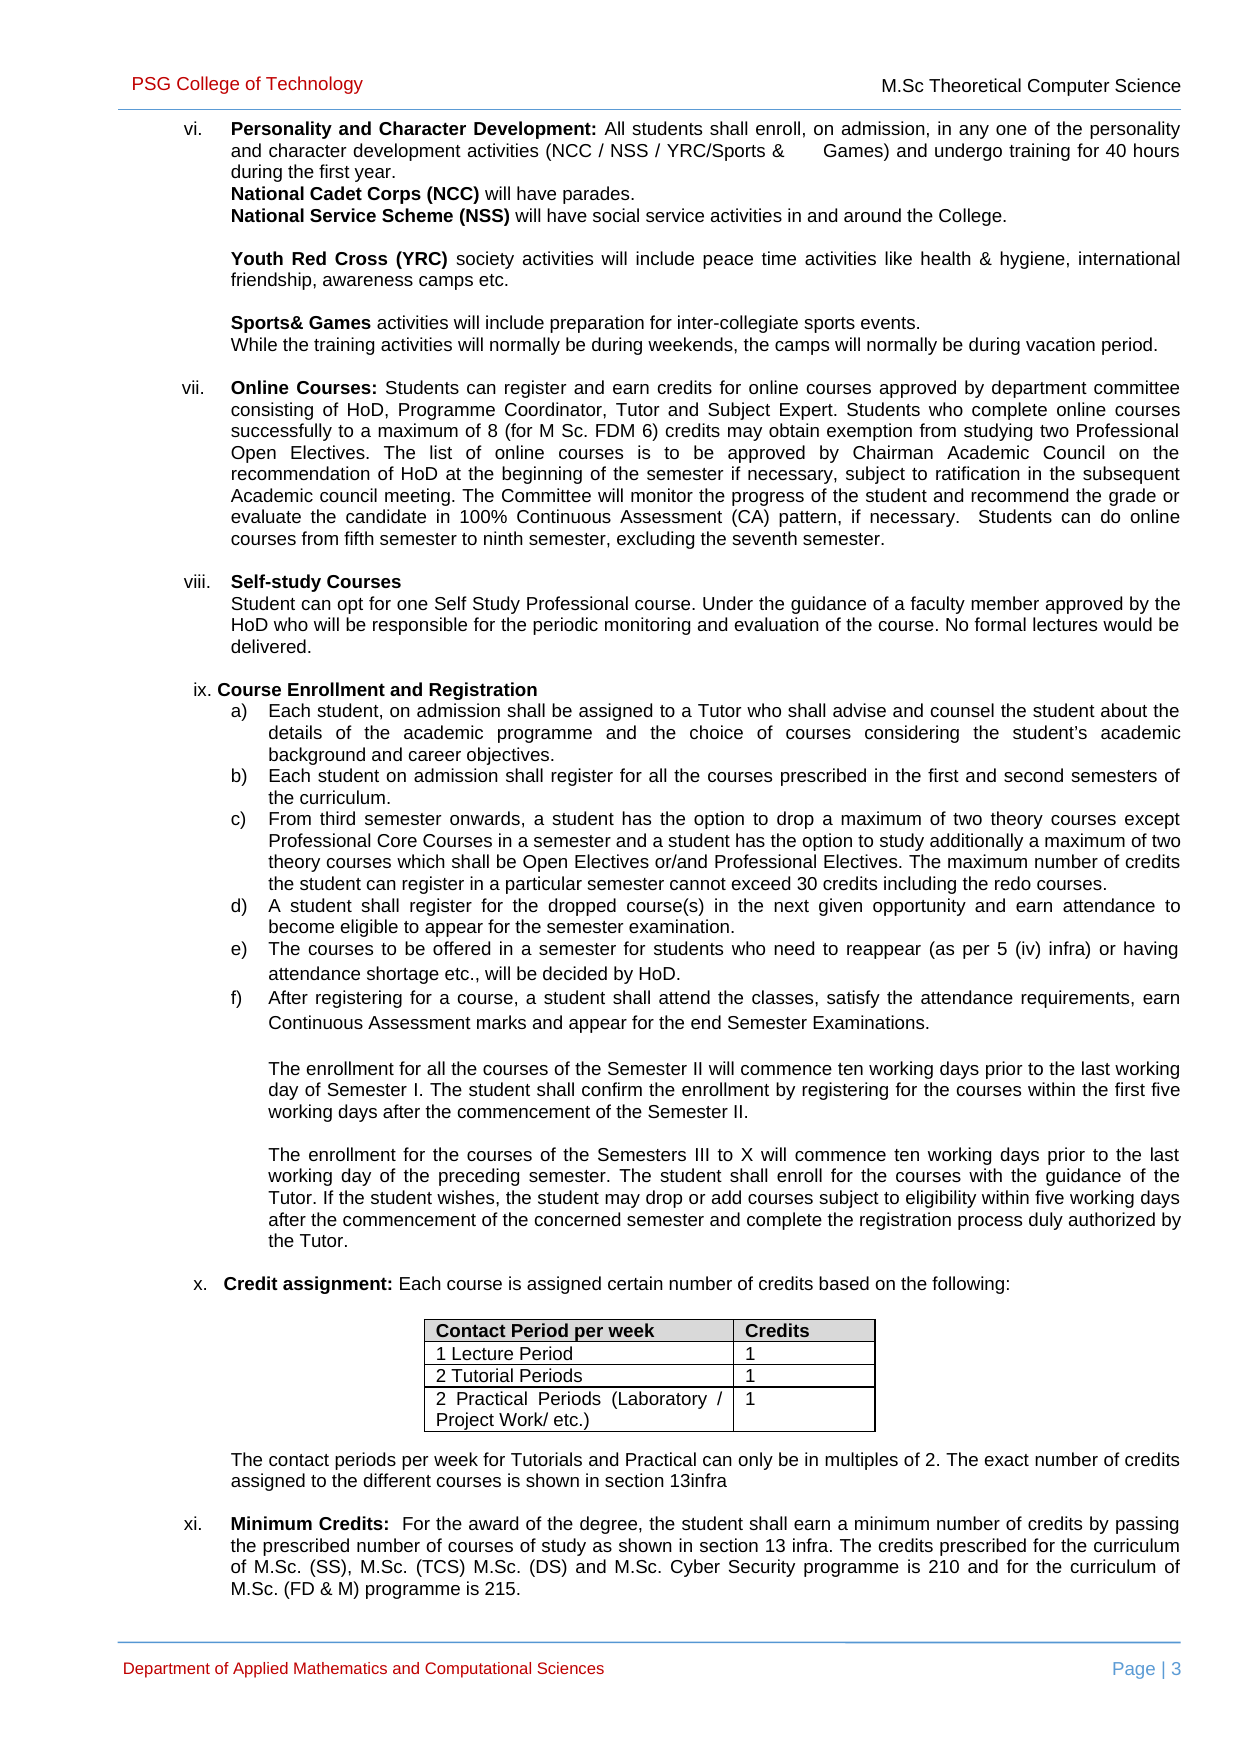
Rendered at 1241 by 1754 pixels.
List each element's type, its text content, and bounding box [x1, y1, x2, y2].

text National Service Scheme (NSS) will have social service activities in and around the College. [231, 204, 1181, 226]
text d) A student shall register for the dropped course(s) in the next given opportunity and earn attendance to become eligible to appear for the semester examination. [231, 894, 1181, 937]
text viii. Self-study Courses [184, 571, 1181, 592]
text The contact periods per week for Tutorials and Practical can only be in multiples of 2. The exact number of credits assigned to the different courses is shown in section 13infra [231, 1448, 1181, 1492]
list Minimum Credits: For the award of the degree, the student shall earn a minimum number of credits by passing the prescribed number of courses of study as shown in section 13 infra. The credits prescribed for the curriculum of M.Sc. (SS), M.Sc. (TCS) M.Sc. (DS) and M.Sc. Cyber Security programme is 210 and for the curriculum of M.Sc. (FD & M) programme is 215. [193, 1513, 1181, 1599]
table_cell 1 Lecture Period [425, 1342, 733, 1364]
text Youth Red Cross (YRC) society activities will include peace time activities like health & hygiene, international friendship, awareness camps etc. [231, 247, 1181, 291]
list e) The courses to be offered in a semester for students who need to reappear (as per 5 (iv) infra) or having attendance shortage etc., will be decided by HoD. [231, 937, 1181, 984]
text a) Each student, on admission shall be assigned to a Tutor who shall advise and counsel the student about the details of the academic programme and the choice of courses considering the student’s academic background and career objectives. [231, 700, 1181, 765]
text x. Credit assignment: Each course is assigned certain number of credits based on the following: [193, 1273, 1181, 1295]
text ix. Course Enrollment and Registration [174, 679, 1181, 700]
text Student can opt for one Self Study Professional course. Under the guidance of a faculty member approved by the HoD who will be responsible for the periodic monitoring and evaluation of the course. No formal lectures would be delivered. [184, 592, 1181, 657]
table_cell 2 Tutorial Periods [425, 1365, 733, 1386]
text The enrollment for all the courses of the Semester II will commence ten working days prior to the last working day of Semester I. The student shall confirm the enrollment by registering for the courses within the first five working days after the commencement of the Semester II. [231, 1057, 1181, 1122]
text Sports& Games activities will include preparation for inter-collegiate sports events. [156, 312, 1181, 334]
text While the training activities will normally be during weekends, the camps will normally be during vacation period. [231, 334, 1181, 355]
list Personality and Character Development: All students shall enroll, on admission, in any one of the personality and character development activities (NCC / NSS / YRC/Sports & Games) and undergo training for 40 hours during the first year. [193, 118, 1181, 183]
table_cell 2 Practical Periods (Laboratory / Project Work/ etc.) [425, 1388, 733, 1431]
table_cell 1 [734, 1365, 874, 1386]
table_header Contact Period per week [425, 1320, 733, 1341]
table_header Credits [734, 1320, 874, 1341]
text c) From third semester onwards, a student has the option to drop a maximum of two theory courses except Professional Core Courses in a semester and a student has the option to study additionally a maximum of two theory courses which shall be Open Electives or/and Professional Electives. The maximum number of credits the student can register in a particular semester cannot exceed 30 credits including the redo courses. [231, 808, 1181, 894]
text The enrollment for the courses of the Semesters III to X will commence ten working days prior to the last working day of the preceding semester. The student shall enroll for the courses with the guidance of the Tutor. If the student wishes, the student may drop or add courses subject to eligibility within five working days after the commencement of the concerned semester and complete the registration process duly authorized by the Tutor. [231, 1144, 1181, 1252]
list f) After registering for a course, a student shall attend the classes, satisfy the attendance requirements, earn Continuous Assessment marks and appear for the end Semester Examinations. [231, 987, 1181, 1033]
text b) Each student on admission shall register for all the courses prescribed in the first and second semesters of the curriculum. [231, 765, 1181, 808]
list Online Courses: Students can register and earn credits for online courses approved by department committee consisting of HoD, Programme Coordinator, Tutor and Subject Expert. Students who complete online courses successfully to a maximum of 8 (for M Sc. FDM 6) credits may obtain exemption from studying two Professional Open Electives. The list of online courses is to be approved by Chairman Academic Council on the recommendation of HoD at the beginning of the semester if necessary, subject to ratification in the subsequent Academic council meeting. The Committee will monitor the progress of the student and recommend the grade or evaluate the candidate in 100% Continuous Assessment (CA) pattern, if necessary. Students can do online courses from fifth semester to ninth semester, excluding the seventh semester. [193, 377, 1181, 549]
table_cell 1 [734, 1342, 874, 1364]
text National Cadet Corps (NCC) will have parades. [156, 183, 1181, 204]
table_cell 1 [734, 1388, 874, 1431]
